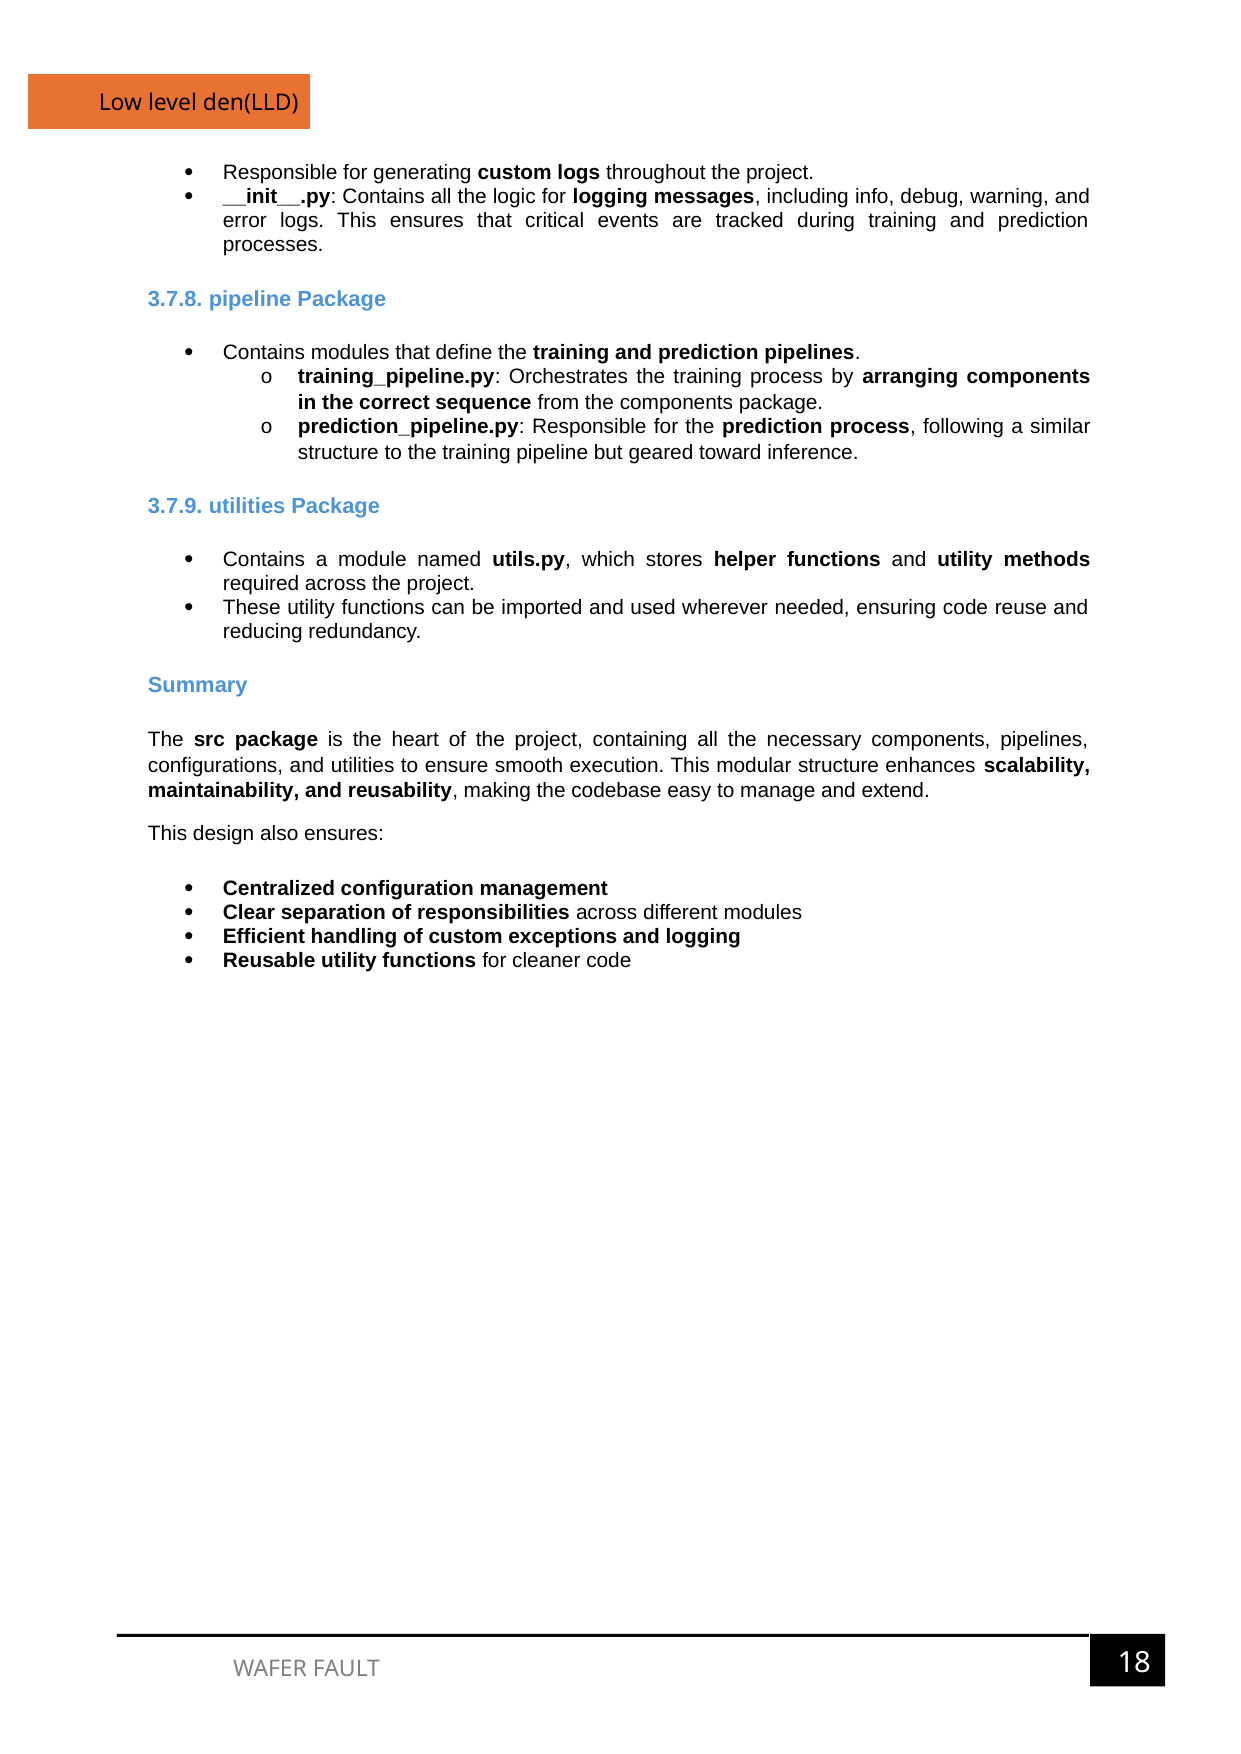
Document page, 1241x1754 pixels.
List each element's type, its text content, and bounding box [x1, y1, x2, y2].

list __init__.py: Contains all the logic for logging messages, including info, debug, warning, and error logs. This ensures that critical events are tracked during training and prediction processes. [185, 184, 1090, 256]
list These utility functions can be imported and used wherever needed, ensuring code reuse and reducing redundancy. [185, 595, 1090, 643]
list Responsible for generating custom logs throughout the project. [185, 160, 1090, 184]
subtitle 3.7.8. pipeline Package [148, 285, 1090, 311]
list prediction_pipeline.py: Responsible for the prediction process, following a similar structure to the training pipeline but geared toward inference. [260, 414, 1090, 463]
list Efficient handling of custom exceptions and logging [185, 924, 1090, 948]
list Clear separation of responsibilities across different modules [185, 900, 1090, 924]
text This design also ensures: [148, 821, 1090, 845]
list Reusable utility functions for cleaner code [185, 948, 1090, 972]
list Contains modules that define the training and prediction pipelines. [185, 340, 1090, 364]
text The src package is the heart of the project, containing all the necessary components, pipelines, configurations, and utilities to ensure smooth execution. This modular structure enhances scalability, maintainability, and reusability, making the codebase easy to manage and extend. [148, 727, 1090, 802]
list Contains a module named utils.py, which stores helper functions and utility methods required across the project. [185, 547, 1090, 595]
subtitle 3.7.9. utilities Package [148, 493, 1090, 518]
list training_pipeline.py: Orchestrates the training process by arranging components in the correct sequence from the components package. [260, 364, 1090, 414]
list Centralized configuration management [185, 876, 1090, 900]
subtitle Summary [148, 672, 1090, 697]
